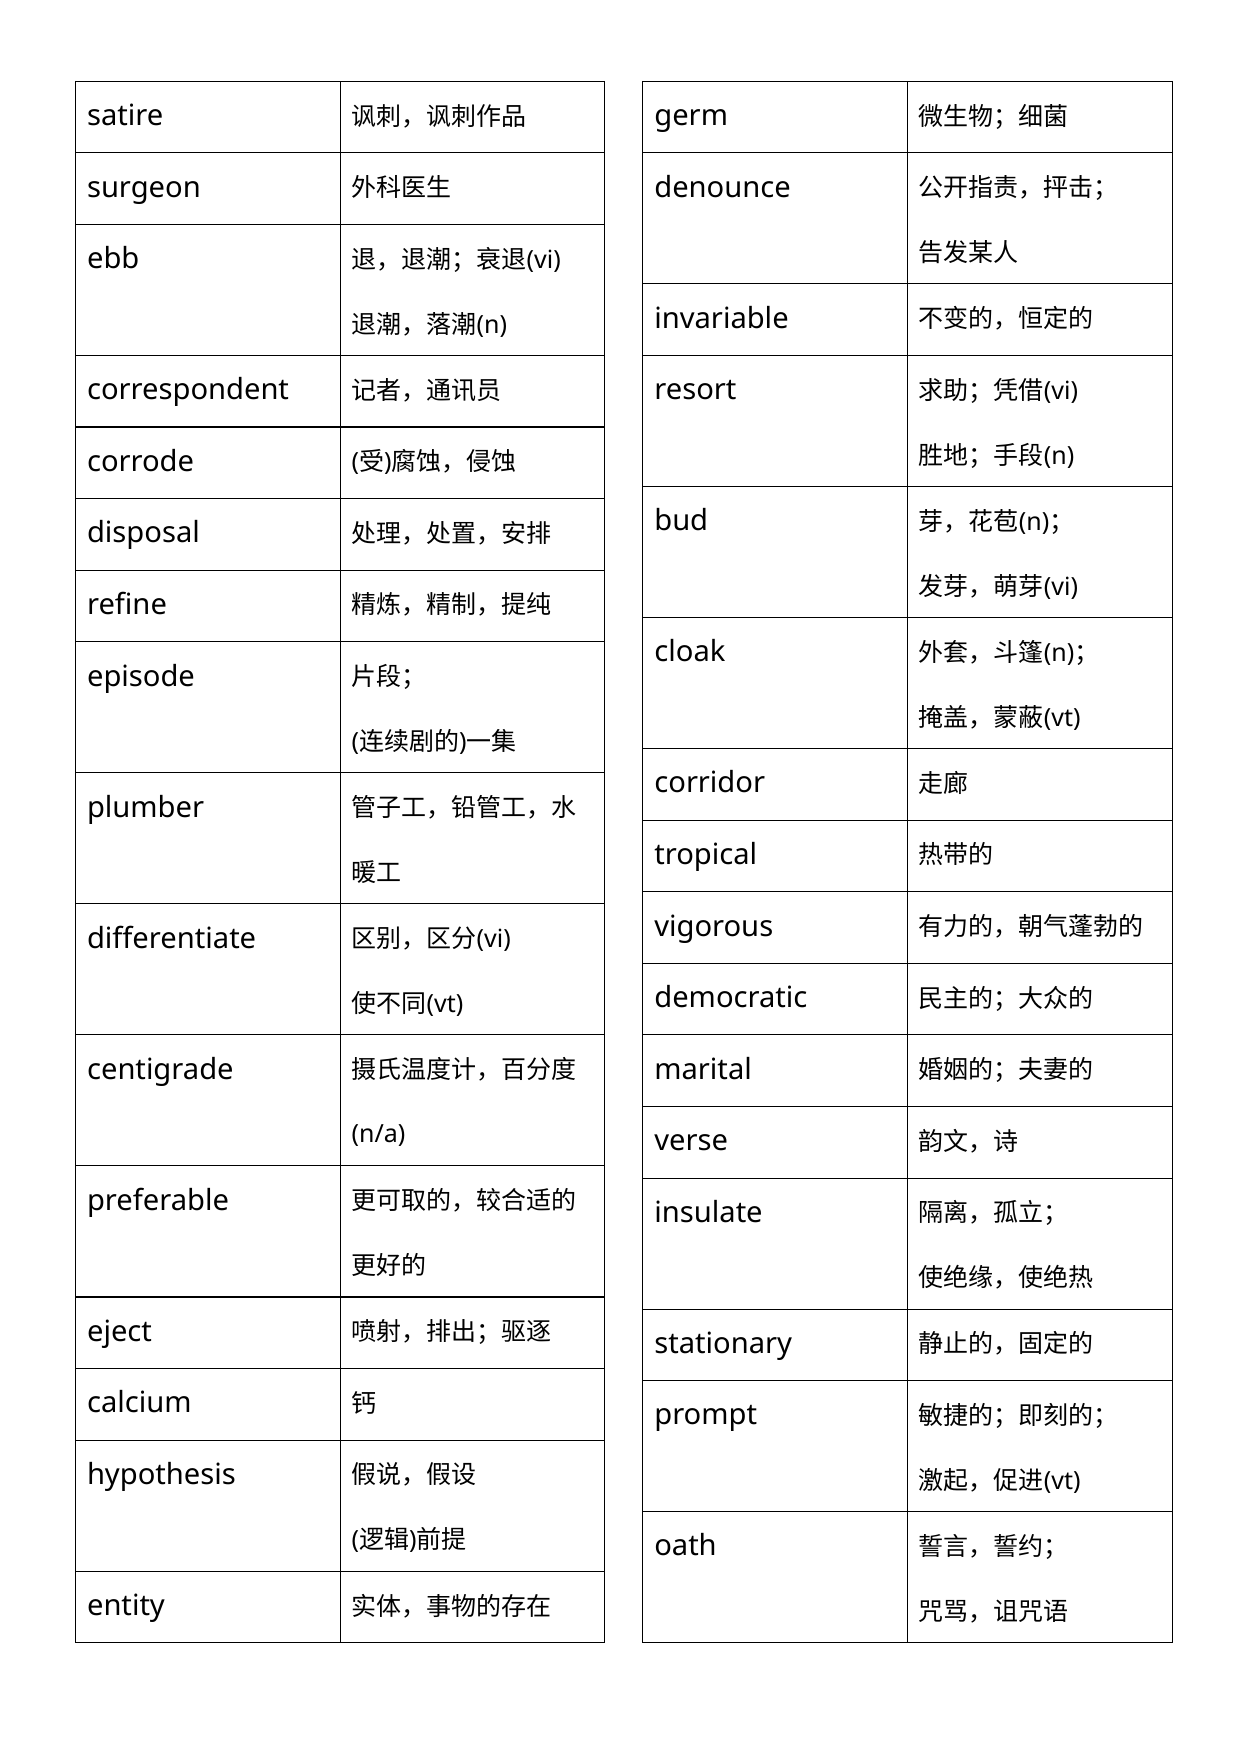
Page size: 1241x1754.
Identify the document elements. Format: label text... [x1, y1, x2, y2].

table_cell 誓言，誓约； 咒骂，诅咒语 [908, 1512, 1172, 1642]
table_cell bud [643, 487, 907, 617]
table_cell prompt [643, 1381, 907, 1511]
table_cell eject [76, 1298, 340, 1368]
table_cell vigorous [643, 892, 907, 963]
table_cell 求助；凭借(vi) 胜地；手段(n) [908, 356, 1172, 486]
table_cell 喷射，排出；驱逐 [341, 1298, 604, 1368]
table_cell 钙 [341, 1369, 604, 1439]
table_cell germ [643, 82, 907, 152]
table_cell 敏捷的；即刻的； 激起，促进(vt) [908, 1381, 1172, 1511]
table_cell 隔离，孤立； 使绝缘，使绝热 [908, 1179, 1172, 1308]
table_cell ebb [76, 225, 340, 355]
table_cell 公开指责，抨击； 告发某人 [908, 153, 1172, 283]
table_cell refine [76, 571, 340, 641]
table_cell 外套，斗篷(n)； 掩盖，蒙蔽(vt) [908, 618, 1172, 748]
table_cell 外科医生 [341, 153, 604, 224]
table_cell 处理，处置，安排 [341, 499, 604, 569]
table_cell oath [643, 1512, 907, 1642]
table_cell surgeon [76, 153, 340, 224]
table_cell 退，退潮；衰退(vi) 退潮，落潮(n) [341, 225, 604, 355]
table_cell tropical [643, 821, 907, 891]
table_cell corridor [643, 749, 907, 819]
table_cell 热带的 [908, 821, 1172, 891]
table_cell corrode [76, 428, 340, 498]
table_cell verse [643, 1107, 907, 1177]
table_cell 管子工，铅管工，水暖工 [341, 773, 604, 903]
table_cell stationary [643, 1310, 907, 1380]
table_cell entity [76, 1572, 340, 1642]
table_cell insulate [643, 1179, 907, 1308]
table_cell differentiate [76, 904, 340, 1034]
table_cell 芽，花苞(n)； 发芽，萌芽(vi) [908, 487, 1172, 617]
table_cell denounce [643, 153, 907, 283]
table_cell episode [76, 642, 340, 772]
table_cell 更可取的，较合适的 更好的 [341, 1166, 604, 1296]
table_cell 不变的，恒定的 [908, 284, 1172, 355]
table_cell 摄氏温度计，百分度 (n/a) [341, 1035, 604, 1165]
table_cell centigrade [76, 1035, 340, 1165]
table_cell hypothesis [76, 1441, 340, 1571]
table_cell 记者，通讯员 [341, 356, 604, 426]
table_cell 走廊 [908, 749, 1172, 819]
table_cell 婚姻的；夫妻的 [908, 1035, 1172, 1106]
table_cell 区别，区分(vi) 使不同(vt) [341, 904, 604, 1034]
table_cell preferable [76, 1166, 340, 1296]
table_cell 讽刺，讽刺作品 [341, 82, 604, 152]
table_cell disposal [76, 499, 340, 569]
table_cell 民主的；大众的 [908, 964, 1172, 1034]
table_cell democratic [643, 964, 907, 1034]
table_cell 韵文，诗 [908, 1107, 1172, 1177]
table_cell 片段； (连续剧的)一集 [341, 642, 604, 772]
table_cell (受)腐蚀，侵蚀 [341, 428, 604, 498]
table_cell plumber [76, 773, 340, 903]
table_cell 静止的，固定的 [908, 1310, 1172, 1380]
table_cell satire [76, 82, 340, 152]
table_cell 微生物；细菌 [908, 82, 1172, 152]
table_cell 实体，事物的存在 [341, 1572, 604, 1642]
table_cell 有力的，朝气蓬勃的 [908, 892, 1172, 963]
table_cell cloak [643, 618, 907, 748]
table_cell marital [643, 1035, 907, 1106]
table_cell calcium [76, 1369, 340, 1439]
table_cell correspondent [76, 356, 340, 426]
table_cell resort [643, 356, 907, 486]
table_cell 精炼，精制，提纯 [341, 571, 604, 641]
table_cell 假说，假设 (逻辑)前提 [341, 1441, 604, 1571]
table_cell invariable [643, 284, 907, 355]
